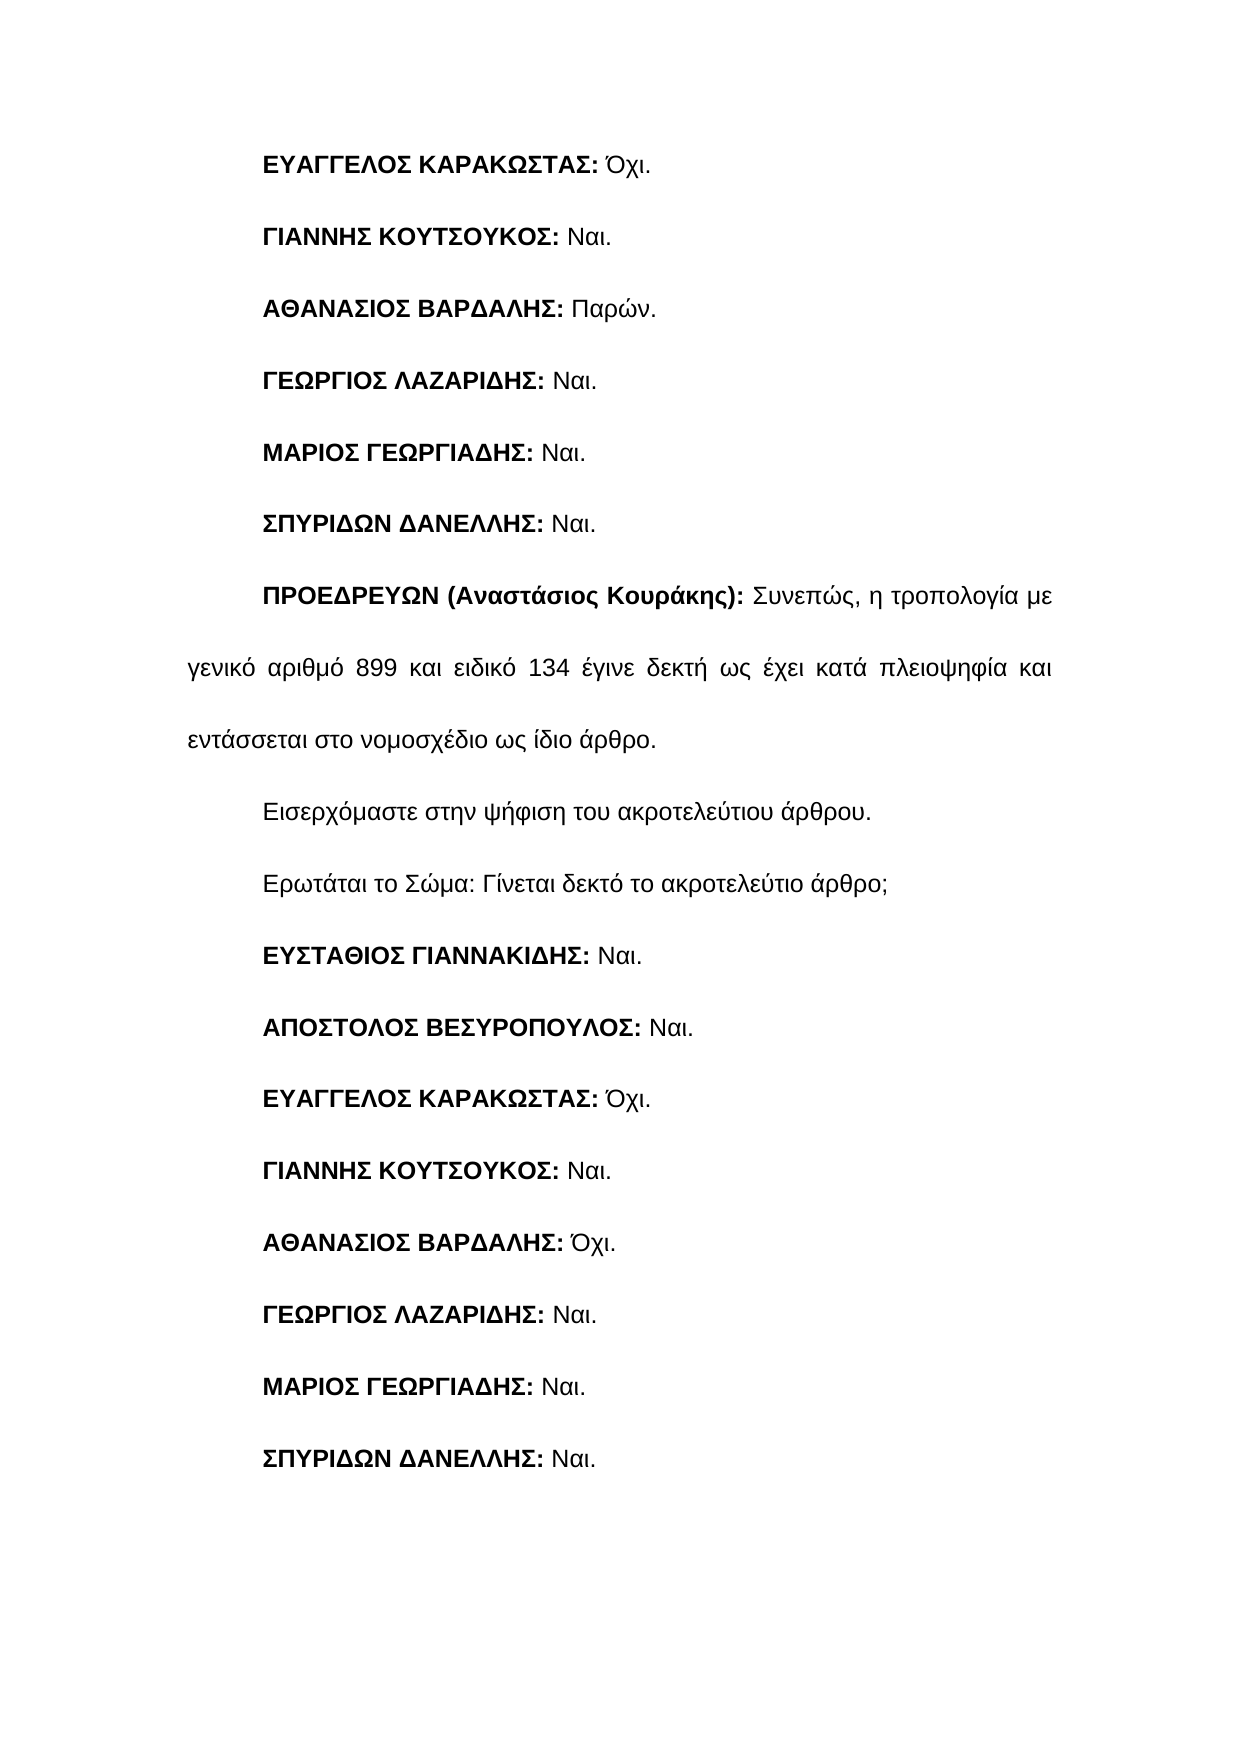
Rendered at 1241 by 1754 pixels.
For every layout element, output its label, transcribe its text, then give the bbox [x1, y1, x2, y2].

text ΕΥΣΤΑΘΙΟΣ ΓΙΑΝΝΑΚΙΔΗΣ: Ναι. [187, 941, 1053, 969]
text Ερωτάται το Σώμα: Γίνεται δεκτό το ακροτελεύτιο άρθρο; [187, 869, 1053, 897]
text ΑΠΟΣΤΟΛΟΣ ΒΕΣΥΡΟΠΟΥΛΟΣ: Ναι. [187, 1012, 1053, 1041]
text ΕΥΑΓΓΕΛΟΣ ΚΑΡΑΚΩΣΤΑΣ: Όχι. [187, 1084, 1053, 1113]
text ΓΕΩΡΓΙΟΣ ΛΑΖΑΡΙΔΗΣ: Ναι. [187, 366, 1053, 394]
text ΜΑΡΙΟΣ ΓΕΩΡΓΙΑΔΗΣ: Ναι. [187, 437, 1053, 466]
text ΣΠΥΡΙΔΩΝ ΔΑΝΕΛΛΗΣ: Ναι. [187, 1444, 1053, 1472]
text ΕΥΑΓΓΕΛΟΣ ΚΑΡΑΚΩΣΤΑΣ: Όχι. [187, 150, 1053, 179]
text ΓΙΑΝΝΗΣ ΚΟΥΤΣΟΥΚΟΣ: Ναι. [187, 1156, 1053, 1185]
text ΜΑΡΙΟΣ ΓΕΩΡΓΙΑΔΗΣ: Ναι. [187, 1372, 1053, 1401]
text ΑΘΑΝΑΣΙΟΣ ΒΑΡΔΑΛΗΣ: Όχι. [187, 1228, 1053, 1257]
text Εισερχόμαστε στην ψήφιση του ακροτελεύτιου άρθρου. [187, 797, 1053, 826]
text ΣΠΥΡΙΔΩΝ ΔΑΝΕΛΛΗΣ: Ναι. [187, 509, 1053, 538]
text ΓΙΑΝΝΗΣ ΚΟΥΤΣΟΥΚΟΣ: Ναι. [187, 222, 1053, 251]
text ΑΘΑΝΑΣΙΟΣ ΒΑΡΔΑΛΗΣ: Παρών. [187, 294, 1053, 322]
text ΠΡΟΕΔΡΕΥΩΝ (Αναστάσιος Κουράκης): Συνεπώς, η τροπολογία με γενικό αριθμό 899 και ειδικό 134 έγινε δεκτή ως έχει κατά πλειοψηφία και εντάσσεται στο νομοσχέδιο ως ίδιο άρθρο. [187, 581, 1053, 754]
text ΓΕΩΡΓΙΟΣ ΛΑΖΑΡΙΔΗΣ: Ναι. [187, 1300, 1053, 1329]
